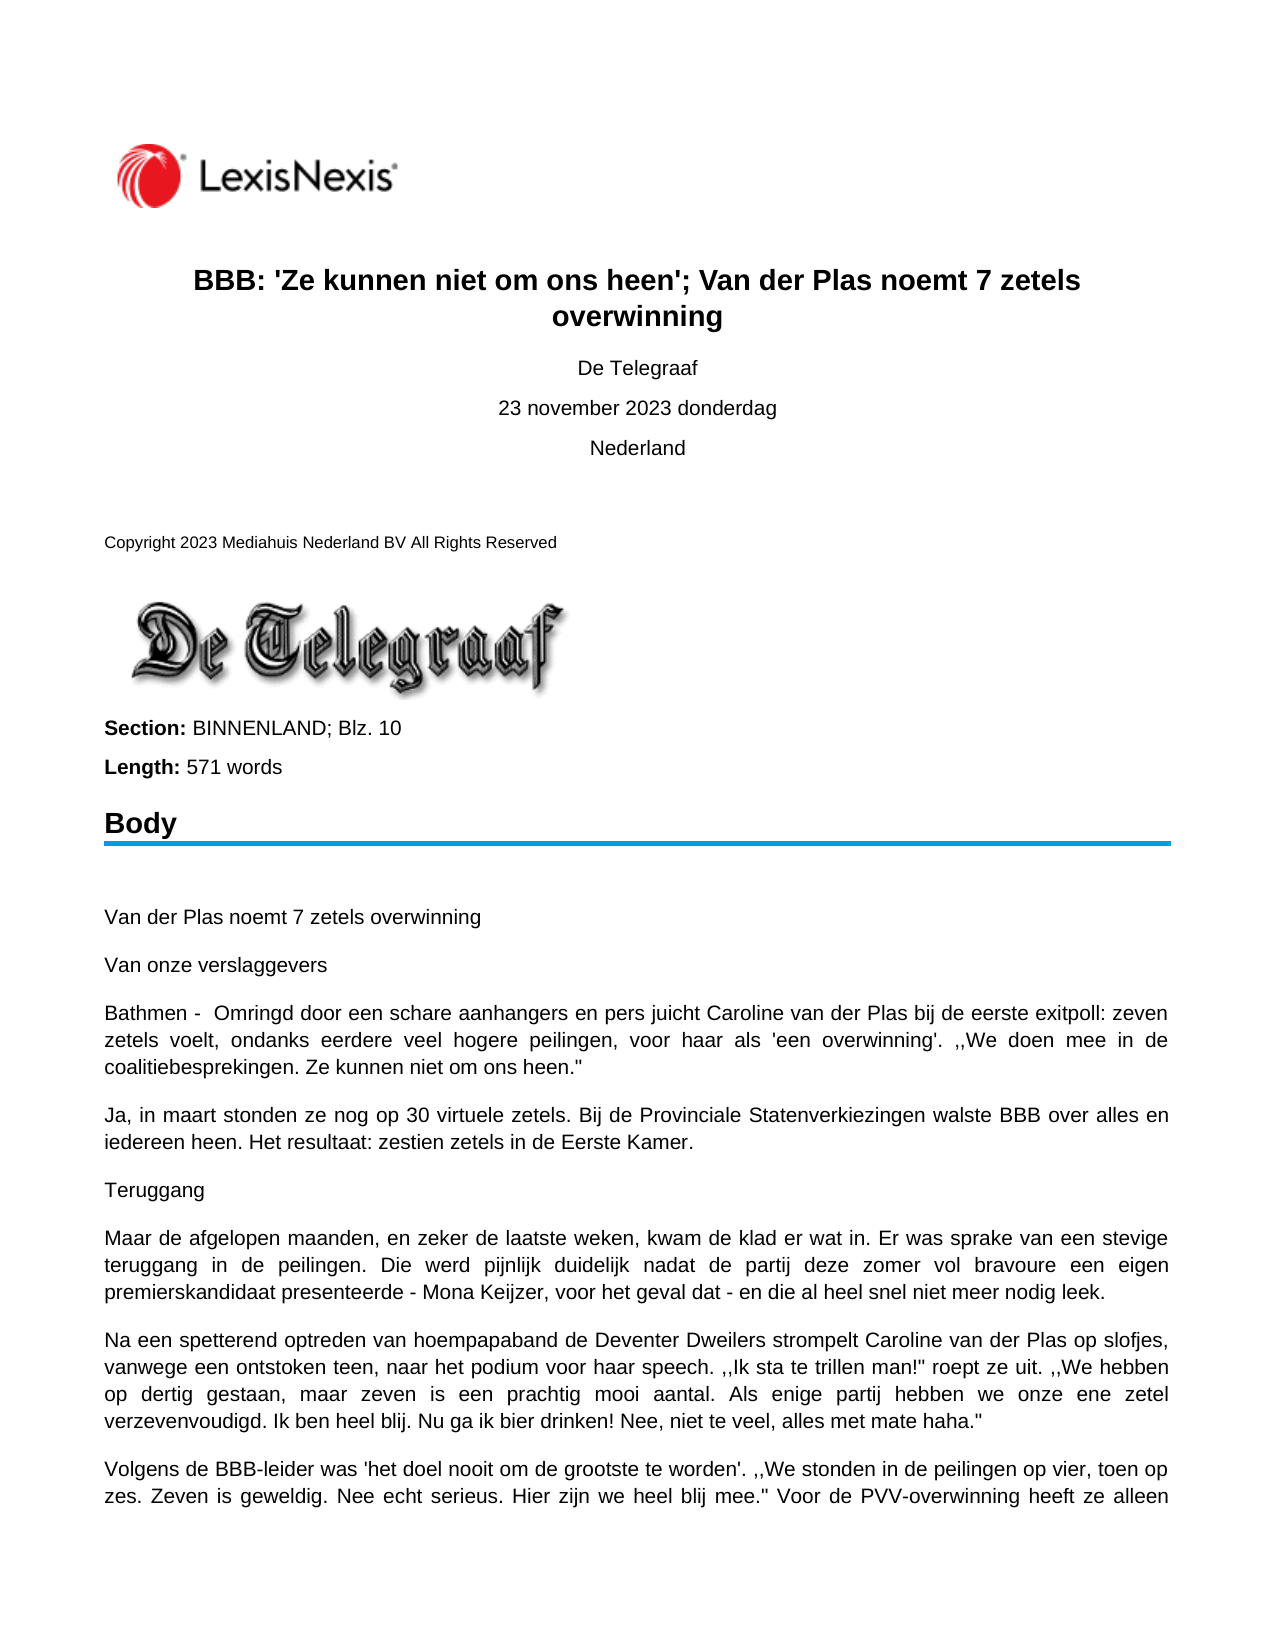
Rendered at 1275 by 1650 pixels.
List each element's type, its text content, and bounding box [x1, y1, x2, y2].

text Length: 571 words [104, 752, 1171, 779]
text Section: BINNENLAND; Blz. 10 [104, 712, 1171, 739]
text Body [104, 804, 1171, 839]
text Maar de afgelopen maanden, en zeker de laatste weken, kwam de klad er wat in. Er was sprake van een stevige teruggang in de peilingen. Die werd pijnlijk duidelijk nadat de partij deze zomer vol bravoure een eigen premierskandidaat presenteerde - Mona Keijzer, voor het geval dat - en die al heel snel niet meer nodig leek. [104, 1222, 1171, 1304]
text Ja, in maart stonden ze nog op 30 virtuele zetels. Bij de Provinciale Statenverkiezingen walste BBB over alles en iedereen heen. Het resultaat: zestien zetels in de Eerste Kamer. [104, 1099, 1171, 1154]
text Nederland [104, 432, 1171, 459]
text Teruggang [104, 1174, 1171, 1202]
picture [104, 144, 412, 208]
text Na een spetterend optreden van hoempapaband de Deventer Dweilers strompelt Caroline van der Plas op slofjes, vanwege een ontstoken teen, naar het podium voor haar speech. ,,Ik sta te trillen man!" roept ze uit. ,,We hebben op dertig gestaan, maar zeven is een prachtig mooi aantal. Als enige partij hebben we onze ene zetel verzevenvoudigd. Ik ben heel blij. Nu ga ik bier drinken! Nee, niet te veel, alles met mate haha." [104, 1324, 1171, 1433]
text Copyright 2023 Mediahuis Nederland BV All Rights Reserved [104, 501, 1171, 552]
text 23 november 2023 donderdag [104, 393, 1171, 420]
text De Telegraaf [104, 353, 1171, 380]
subtitle BBB: 'Ze kunnen niet om ons heen'; Van der Plas noemt 7 zetels overwinning [104, 261, 1171, 332]
text Van onze verslaggevers [104, 949, 1171, 977]
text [104, 1454, 1171, 1508]
text Bathmen - Omringd door een schare aanhangers en pers juicht Caroline van der Plas bij de eerste exitpoll: zeven zetels voelt, ondanks eerdere veel hogere peilingen, voor haar als 'een overwinning'. ,,We doen mee in de coalitiebesprekingen. Ze kunnen niet om ons heen." [104, 997, 1171, 1079]
text Van der Plas noemt 7 zetels overwinning [104, 902, 1171, 929]
